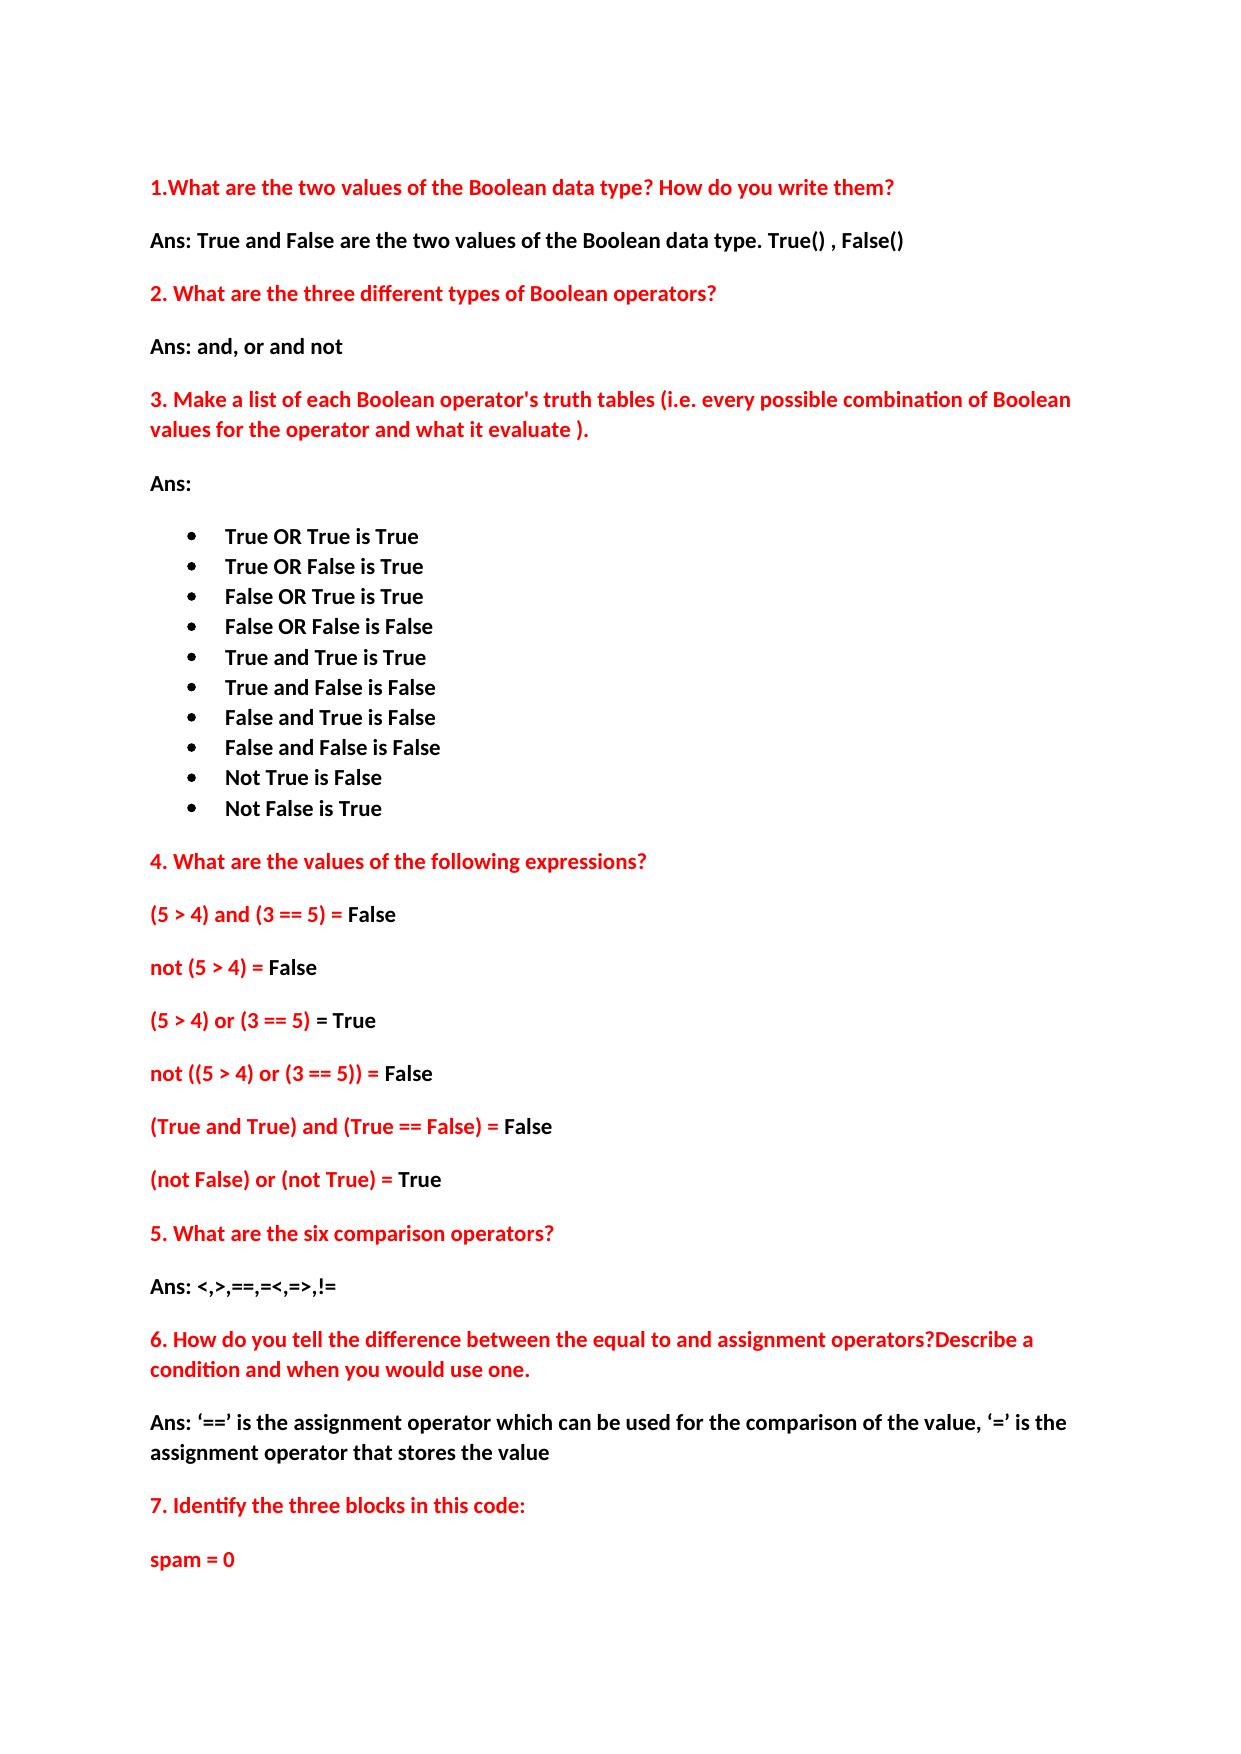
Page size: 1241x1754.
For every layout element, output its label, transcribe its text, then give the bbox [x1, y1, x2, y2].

text Ans: [150, 469, 1090, 497]
list True and False is False [187, 673, 1090, 701]
list False OR False is False [187, 612, 1090, 641]
list True and True is True [187, 643, 1090, 671]
text 2. What are the three different types of Boolean operators? [150, 279, 1090, 307]
text not ((5 > 4) or (3 == 5)) = False [150, 1059, 1090, 1087]
text Ans: <,>,==,=<,=>,!= [150, 1272, 1090, 1300]
text Ans: True and False are the two values of the Boolean data type. True() , False() [150, 226, 1090, 254]
text 7. Identify the three blocks in this code: [150, 1492, 1090, 1520]
text Ans: and, or and not [150, 332, 1090, 360]
text 1.What are the two values of the Boolean data type? How do you write them? [150, 173, 1090, 201]
text not (5 > 4) = False [150, 953, 1090, 981]
text (True and True) and (True == False) = False [150, 1112, 1090, 1141]
text (5 > 4) or (3 == 5) = True [150, 1006, 1090, 1034]
list Not False is True [187, 794, 1090, 822]
text (5 > 4) and (3 == 5) = False [150, 900, 1090, 928]
list True OR False is True [187, 552, 1090, 580]
list False and True is False [187, 703, 1090, 731]
list False OR True is True [187, 582, 1090, 610]
list Not True is False [187, 763, 1090, 792]
text (not False) or (not True) = True [150, 1166, 1090, 1194]
list True OR True is True [187, 522, 1090, 550]
list False and False is False [187, 733, 1090, 761]
text spam = 0 [150, 1545, 1090, 1573]
text 5. What are the six comparison operators? [150, 1219, 1090, 1247]
text 6. How do you tell the difference between the equal to and assignment operators?Describe a condition and when you would use one. [150, 1325, 1090, 1383]
text 3. Make a list of each Boolean operator's truth tables (i.e. every possible combination of Boolean values for the operator and what it evaluate ). [150, 385, 1090, 444]
text Ans: ‘==’ is the assignment operator which can be used for the comparison of the value, ‘=’ is the assignment operator that stores the value [150, 1408, 1090, 1467]
text 4. What are the values of the following expressions? [150, 847, 1090, 875]
